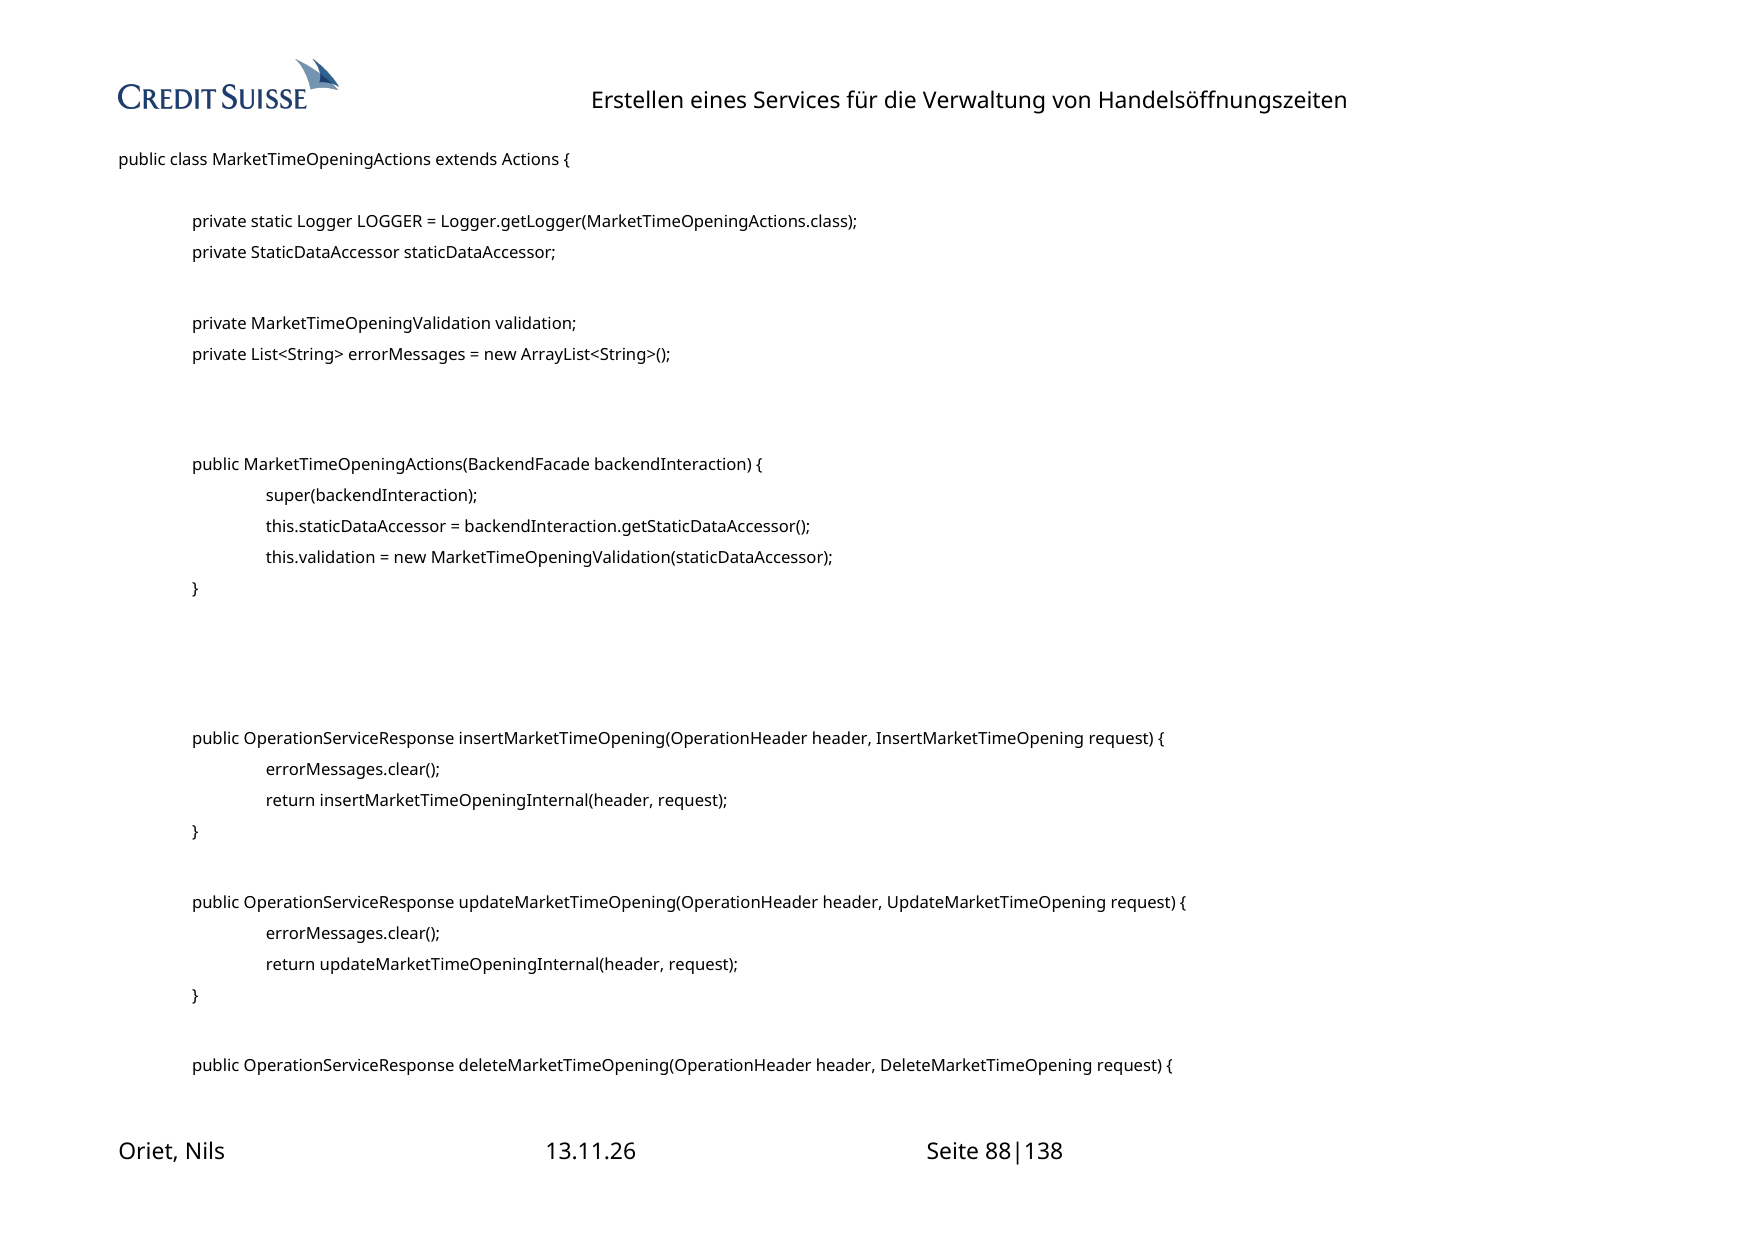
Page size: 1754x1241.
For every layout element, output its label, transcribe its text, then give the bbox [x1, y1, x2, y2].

text super(backendInteraction); [118, 484, 1606, 506]
text return updateMarketTimeOpeningInternal(header, request); [118, 952, 1606, 975]
text return insertMarketTimeOpeningInternal(header, request); [118, 789, 1606, 811]
text this.staticDataAccessor = backendInteraction.getStaticDataAccessor(); [118, 515, 1606, 537]
text errorMessages.clear(); [118, 758, 1606, 780]
text errorMessages.clear(); [118, 921, 1606, 944]
text private static Logger LOGGER = Logger.getLogger(MarketTimeOpeningActions.class); [118, 210, 1606, 232]
text public OperationServiceResponse updateMarketTimeOpening(OperationHeader header, UpdateMarketTimeOpening request) { [118, 890, 1606, 913]
text public OperationServiceResponse insertMarketTimeOpening(OperationHeader header, InsertMarketTimeOpening request) { [118, 727, 1606, 749]
text public class MarketTimeOpeningActions extends Actions { [118, 148, 1606, 170]
text this.validation = new MarketTimeOpeningValidation(staticDataAccessor); [118, 546, 1606, 568]
text public MarketTimeOpeningActions(BackendFacade backendInteraction) { [118, 453, 1606, 475]
text private MarketTimeOpeningValidation validation; [118, 311, 1606, 334]
text public OperationServiceResponse deleteMarketTimeOpening(OperationHeader header, DeleteMarketTimeOpening request) { [118, 1054, 1606, 1077]
text } [118, 577, 1606, 599]
picture [118, 59, 339, 109]
text } [118, 983, 1606, 1006]
text } [118, 820, 1606, 842]
text private List<String> errorMessages = new ArrayList<String>(); [118, 342, 1606, 365]
text private StaticDataAccessor staticDataAccessor; [118, 241, 1606, 263]
